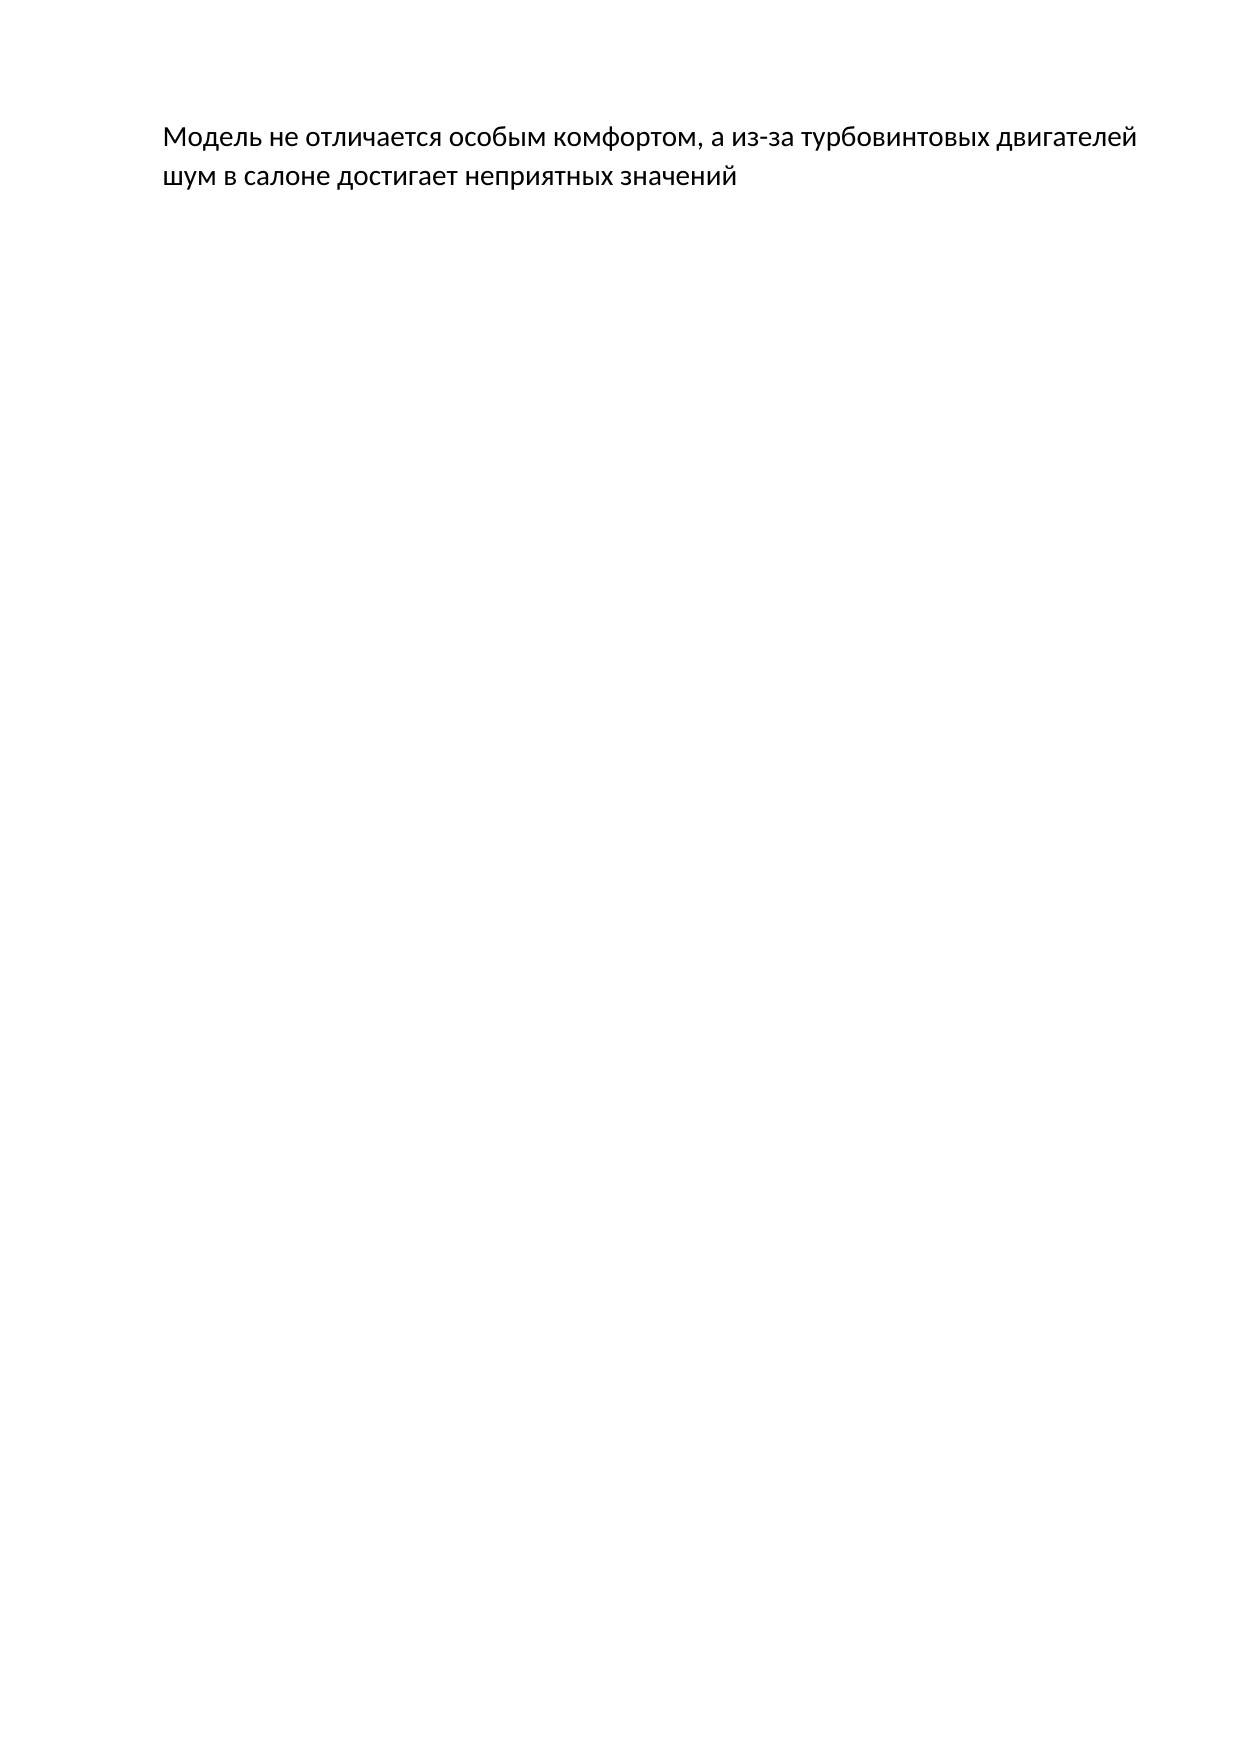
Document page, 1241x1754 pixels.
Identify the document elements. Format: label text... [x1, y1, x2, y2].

text Модель не отличается особым комфортом, а из-за турбовинтовых двигателей шум в салоне достигает неприятных значений [162, 118, 1152, 192]
